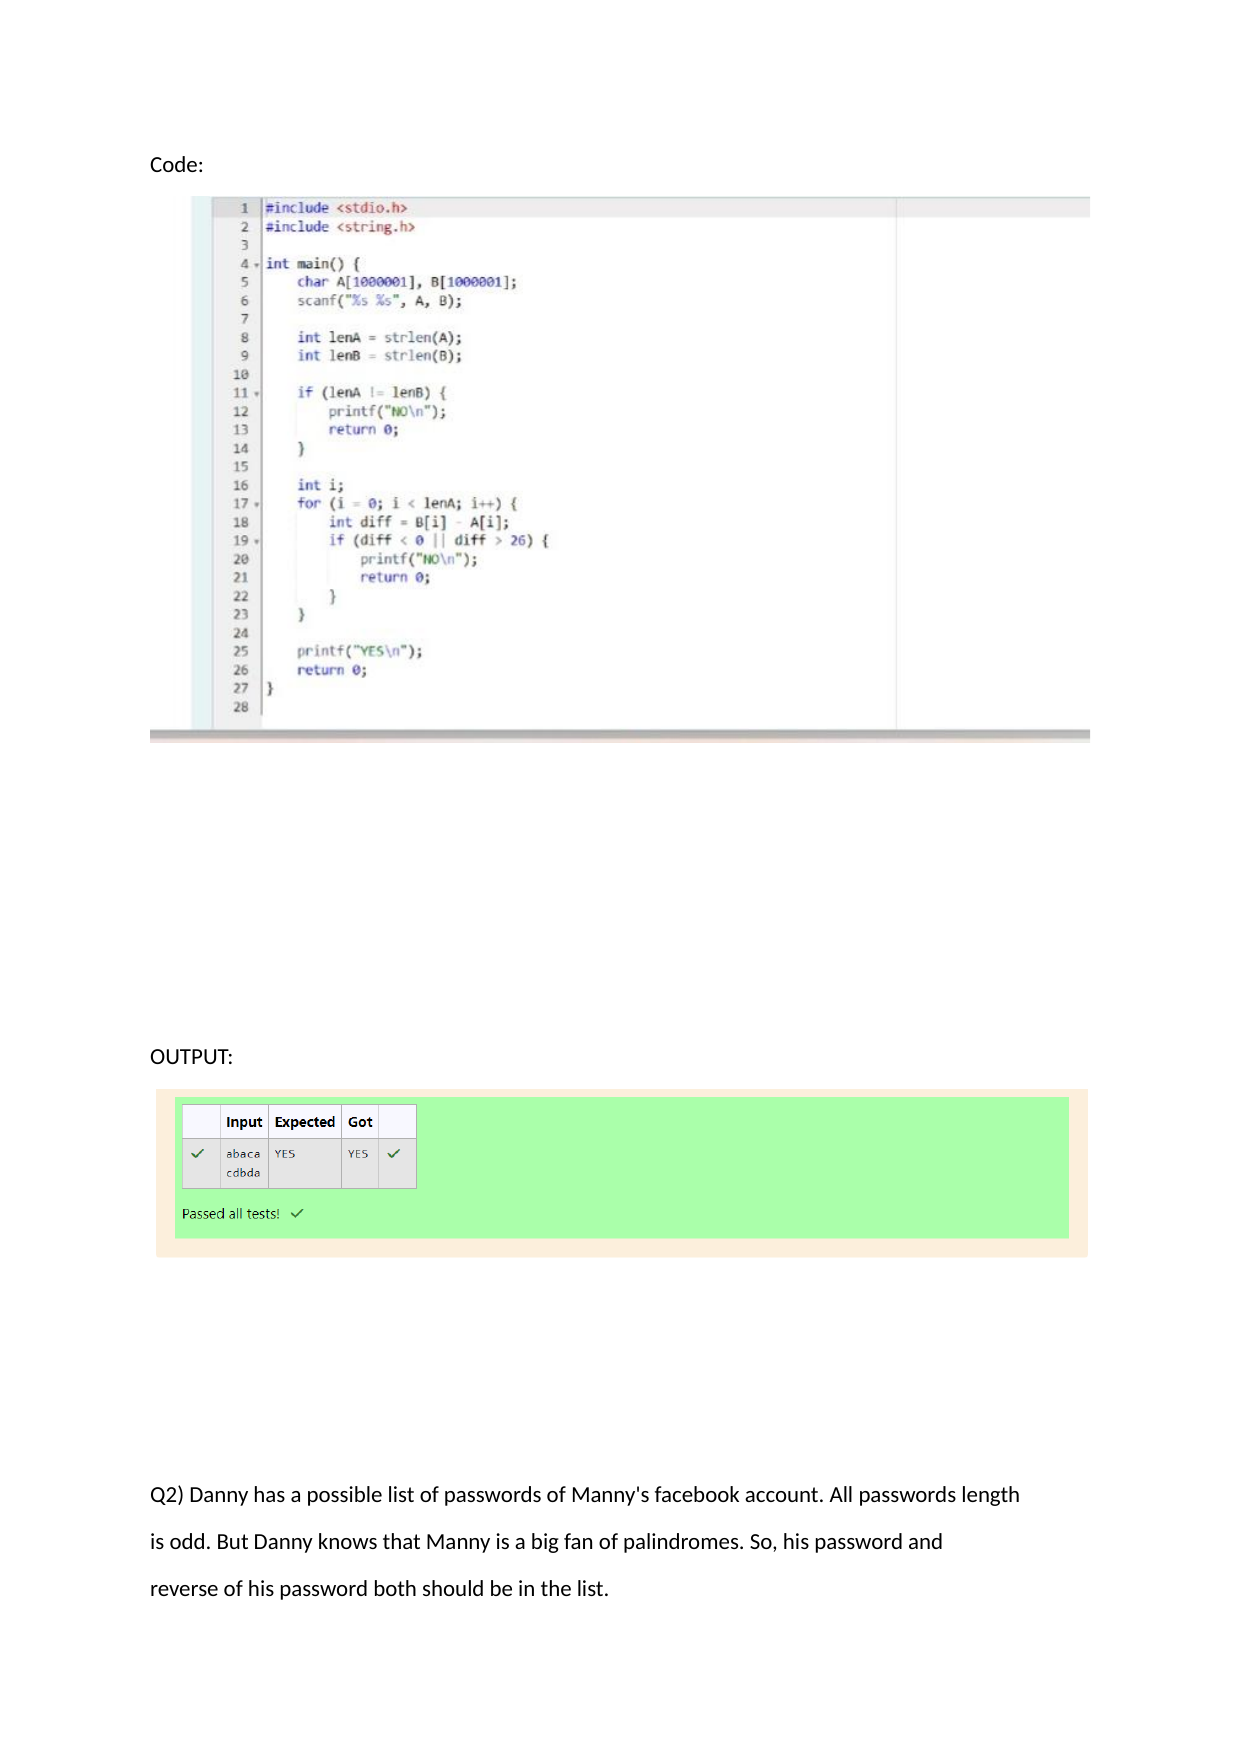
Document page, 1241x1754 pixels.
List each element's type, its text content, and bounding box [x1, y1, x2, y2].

text is odd. But Danny knows that Manny is a big fan of palindromes. So, his password and [150, 1527, 1090, 1555]
text Q2) Danny has a possible list of passwords of Manny's facebook account. All passwords length [150, 1480, 1090, 1508]
text OUTPUT: [150, 1042, 1090, 1071]
text reverse of his password both should be in the list. [150, 1574, 1090, 1602]
picture [150, 1089, 1091, 1274]
text Code: [150, 150, 1090, 178]
